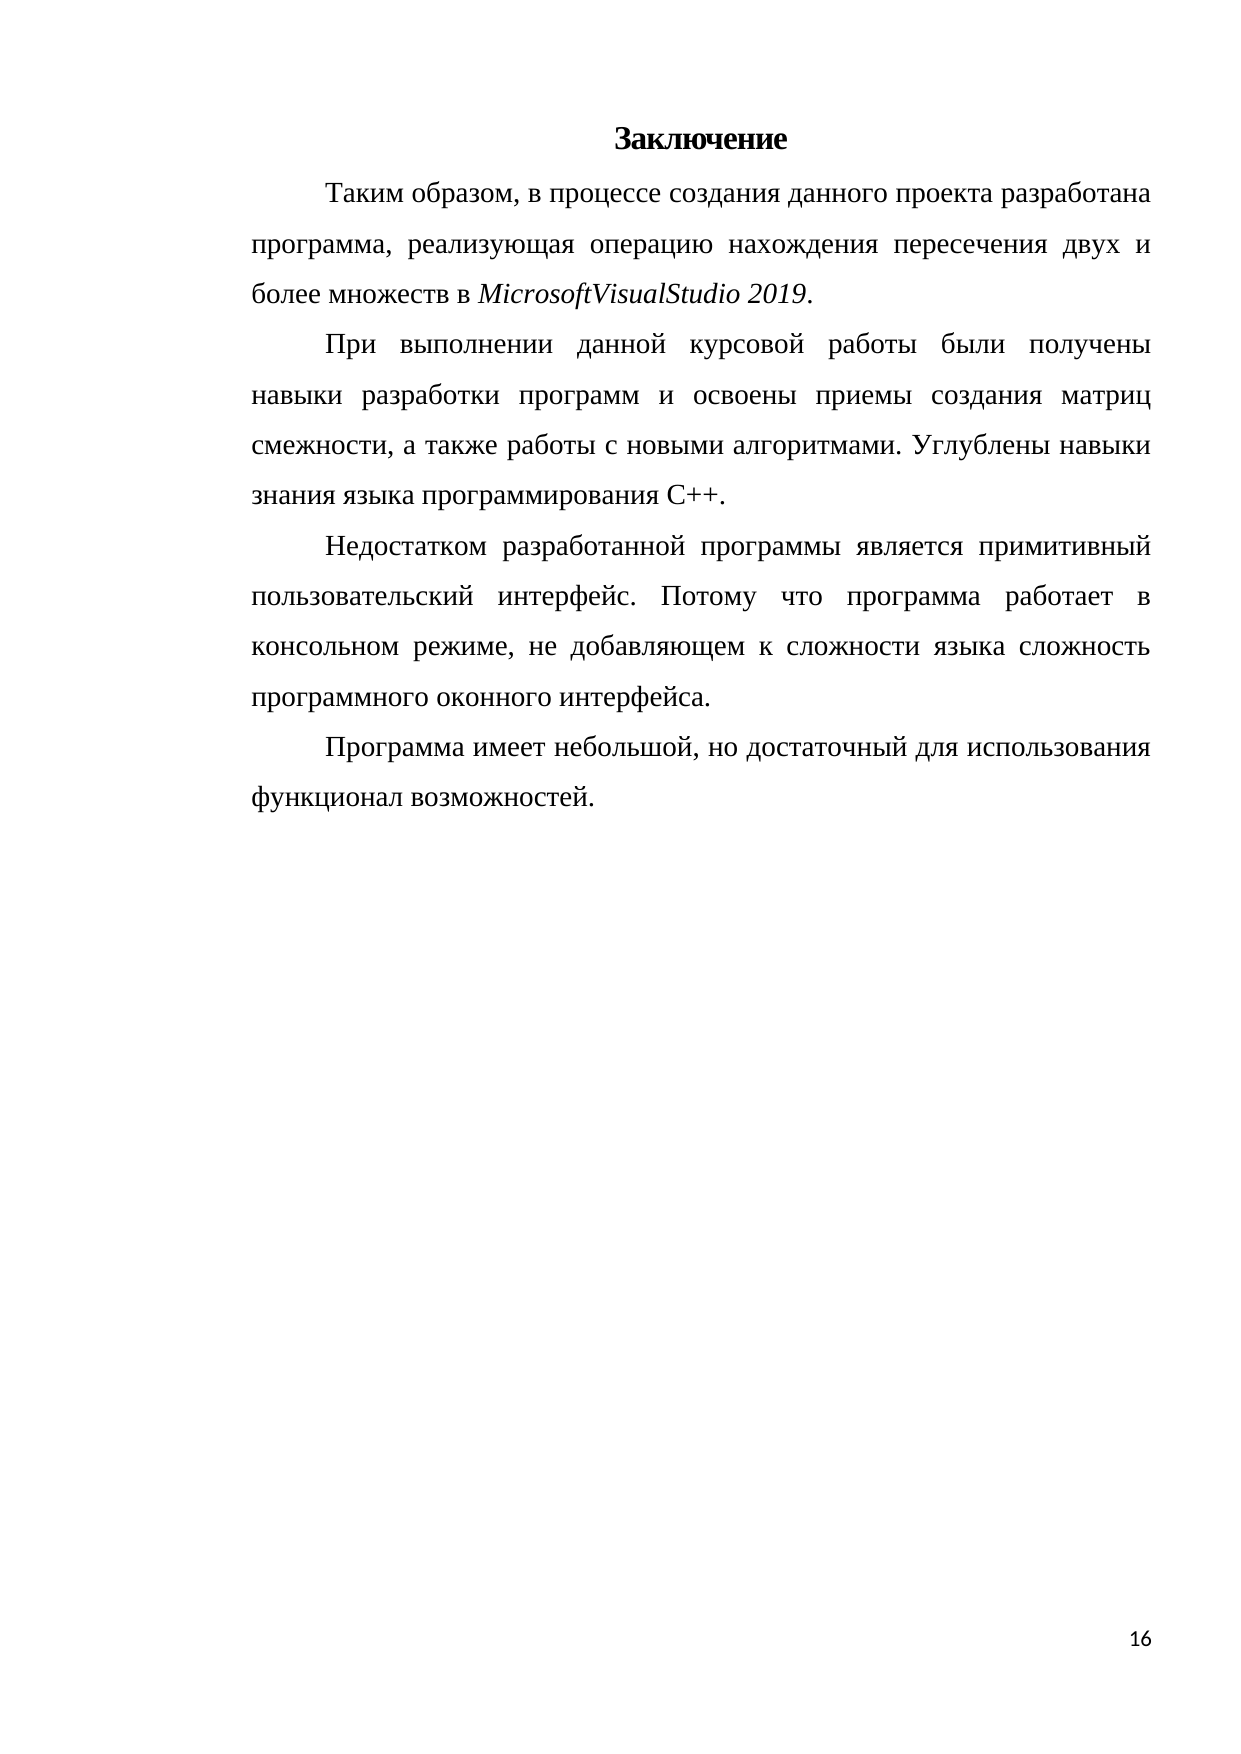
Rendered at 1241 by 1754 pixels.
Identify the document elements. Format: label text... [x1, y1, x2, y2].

text Недостатком разработанной программы является примитивный пользовательский интерфейс. Потому что программа работает в консольном режиме, не добавляющем к сложности языка сложность программного оконного интерфейса. [251, 528, 1152, 712]
text Программа имеет небольшой, но достаточный для использования функционал возможностей. [251, 729, 1152, 813]
subtitle Заключение [177, 118, 1152, 156]
text При выполнении данной курсовой работы были получены навыки разработки программ и освоены приемы создания матриц смежности, а также работы с новыми алгоритмами. Углублены навыки знания языка программирования С++. [251, 327, 1152, 511]
text Таким образом, в процессе создания данного проекта разработана программа, реализующая операцию нахождения пересечения двух и более множеств в MicrosoftVisualStudio 2019. [251, 176, 1152, 310]
